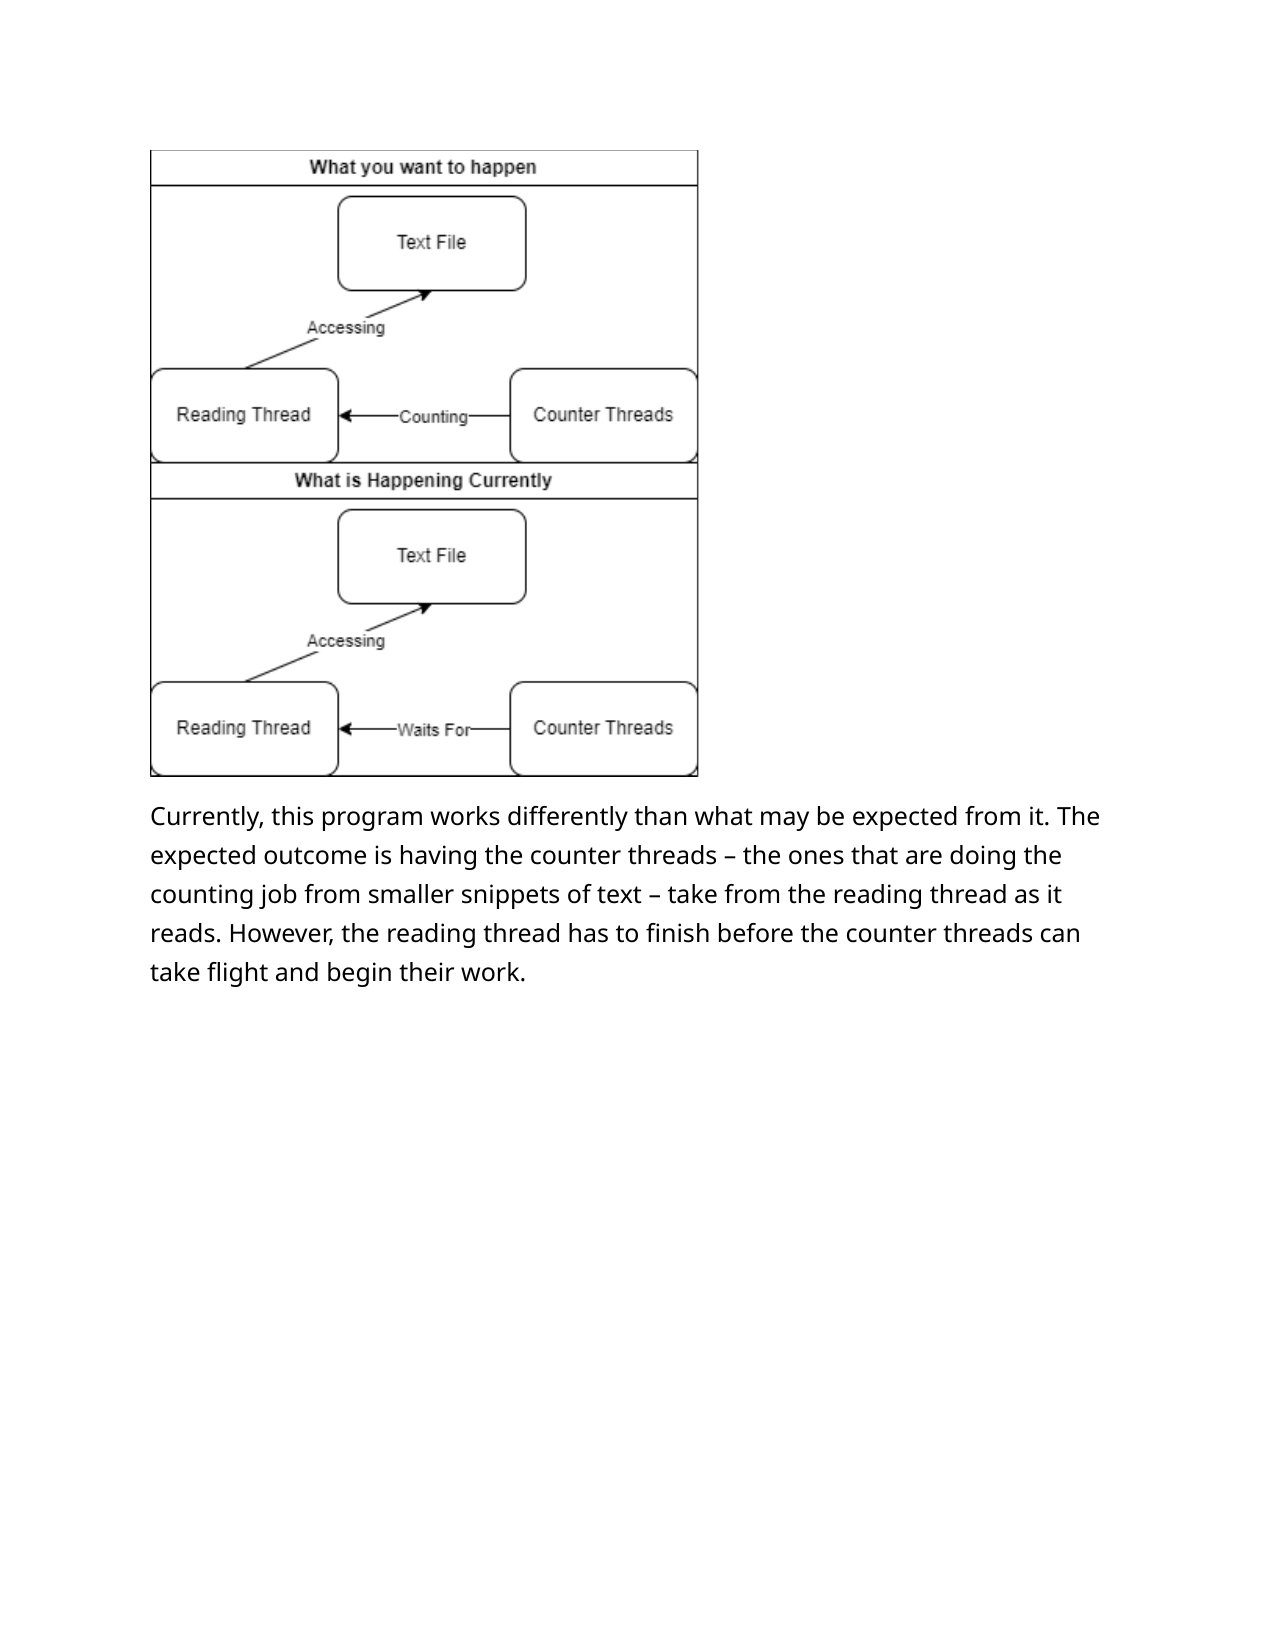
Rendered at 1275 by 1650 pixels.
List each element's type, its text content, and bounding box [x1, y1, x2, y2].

text Currently, this program works differently than what may be expected from it. The expected outcome is having the counter threads – the ones that are doing the counting job from smaller snippets of text – take from the reading thread as it reads. However, the reading thread has to finish before the counter threads can take flight and begin their work. [150, 798, 1125, 989]
picture [150, 150, 699, 777]
